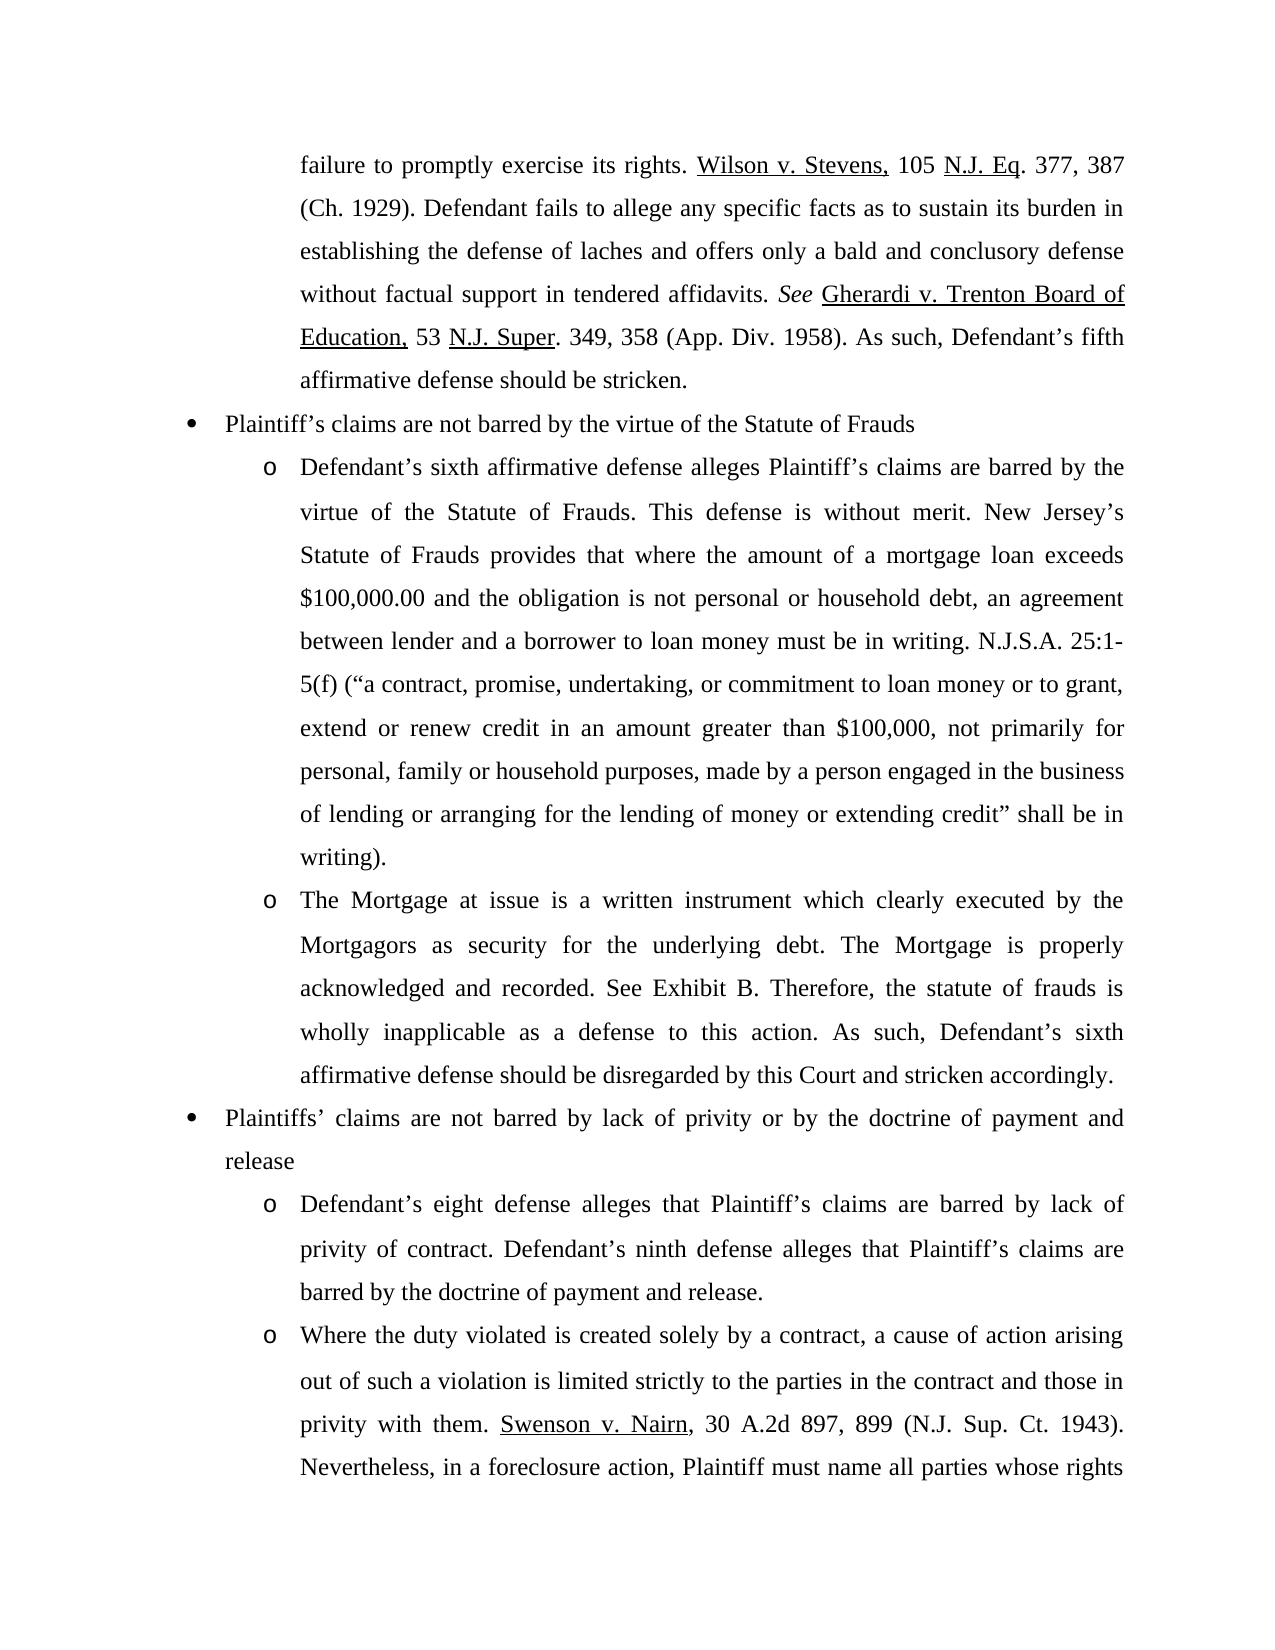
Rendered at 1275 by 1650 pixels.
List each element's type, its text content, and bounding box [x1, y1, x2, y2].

list The Mortgage at issue is a written instrument which clearly executed by the Mortgagors as security for the underlying debt. The Mortgage is properly acknowledged and recorded. See Exhibit B. Therefore, the statute of frauds is wholly inapplicable as a defense to this action. As such, Defendant’s sixth affirmative defense should be disregarded by this Court and stricken accordingly. [262, 885, 1125, 1088]
list Plaintiff’s claims are not barred by the virtue of the Statute of Frauds [187, 409, 1125, 437]
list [262, 150, 1125, 394]
list Plaintiffs’ claims are not barred by lack of privity or by the doctrine of payment and release [187, 1103, 1125, 1175]
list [262, 1321, 1125, 1481]
list Defendant’s eight defense alleges that Plaintiff’s claims are barred by lack of privity of contract. Defendant’s ninth defense alleges that Plaintiff’s claims are barred by the doctrine of payment and release. [262, 1189, 1125, 1306]
list Defendant’s sixth affirmative defense alleges Plaintiff’s claims are barred by the virtue of the Statute of Frauds. This defense is without merit. New Jersey’s Statute of Frauds provides that where the amount of a mortgage loan exceeds $100,000.00 and the obligation is not personal or household debt, an agreement between lender and a borrower to loan money must be in writing. N.J.S.A. 25:1-5(f) (“a contract, promise, undertaking, or commitment to loan money or to grant, extend or renew credit in an amount greater than $100,000, not primarily for personal, family or household purposes, made by a person engaged in the business of lending or arranging for the lending of money or extending credit” shall be in writing). [262, 452, 1125, 871]
